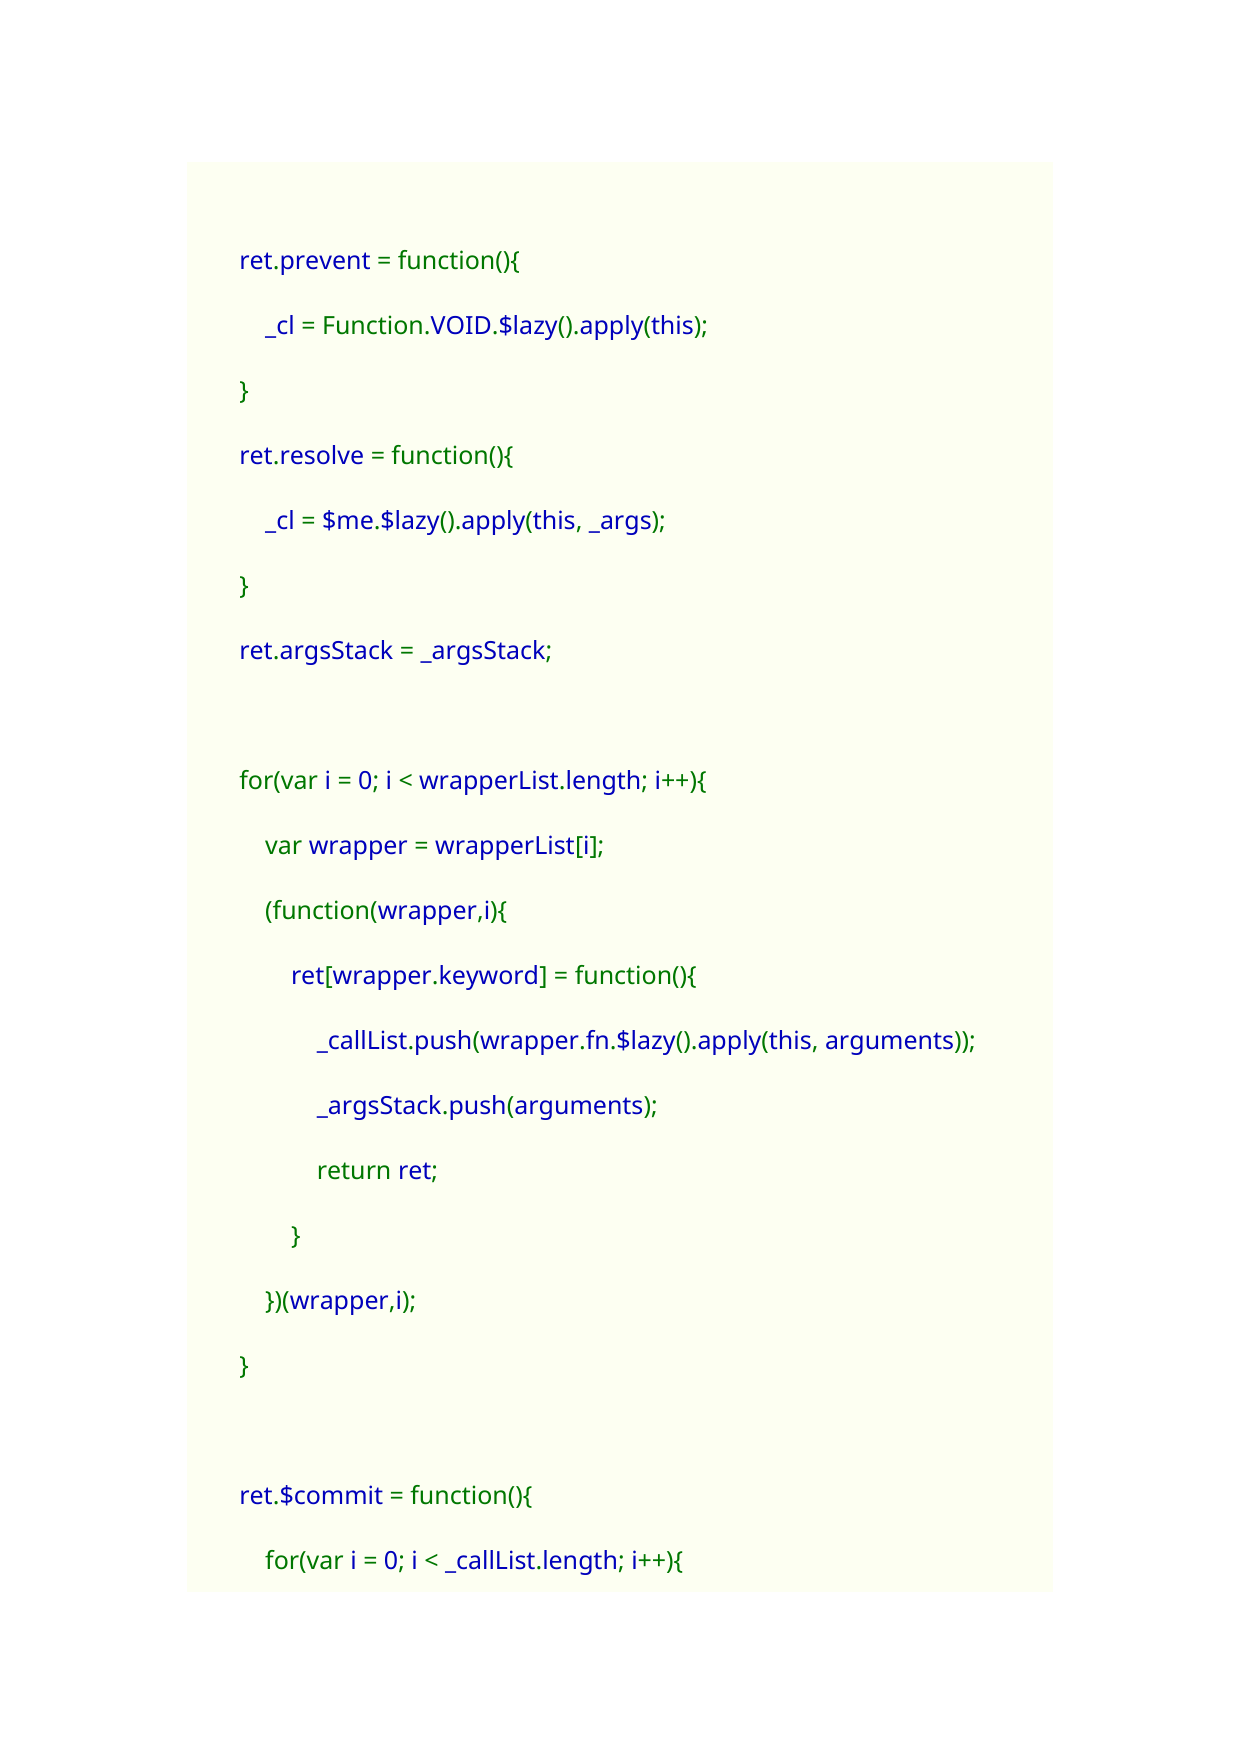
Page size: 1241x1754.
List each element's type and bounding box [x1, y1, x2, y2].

text [187, 162, 1053, 1592]
